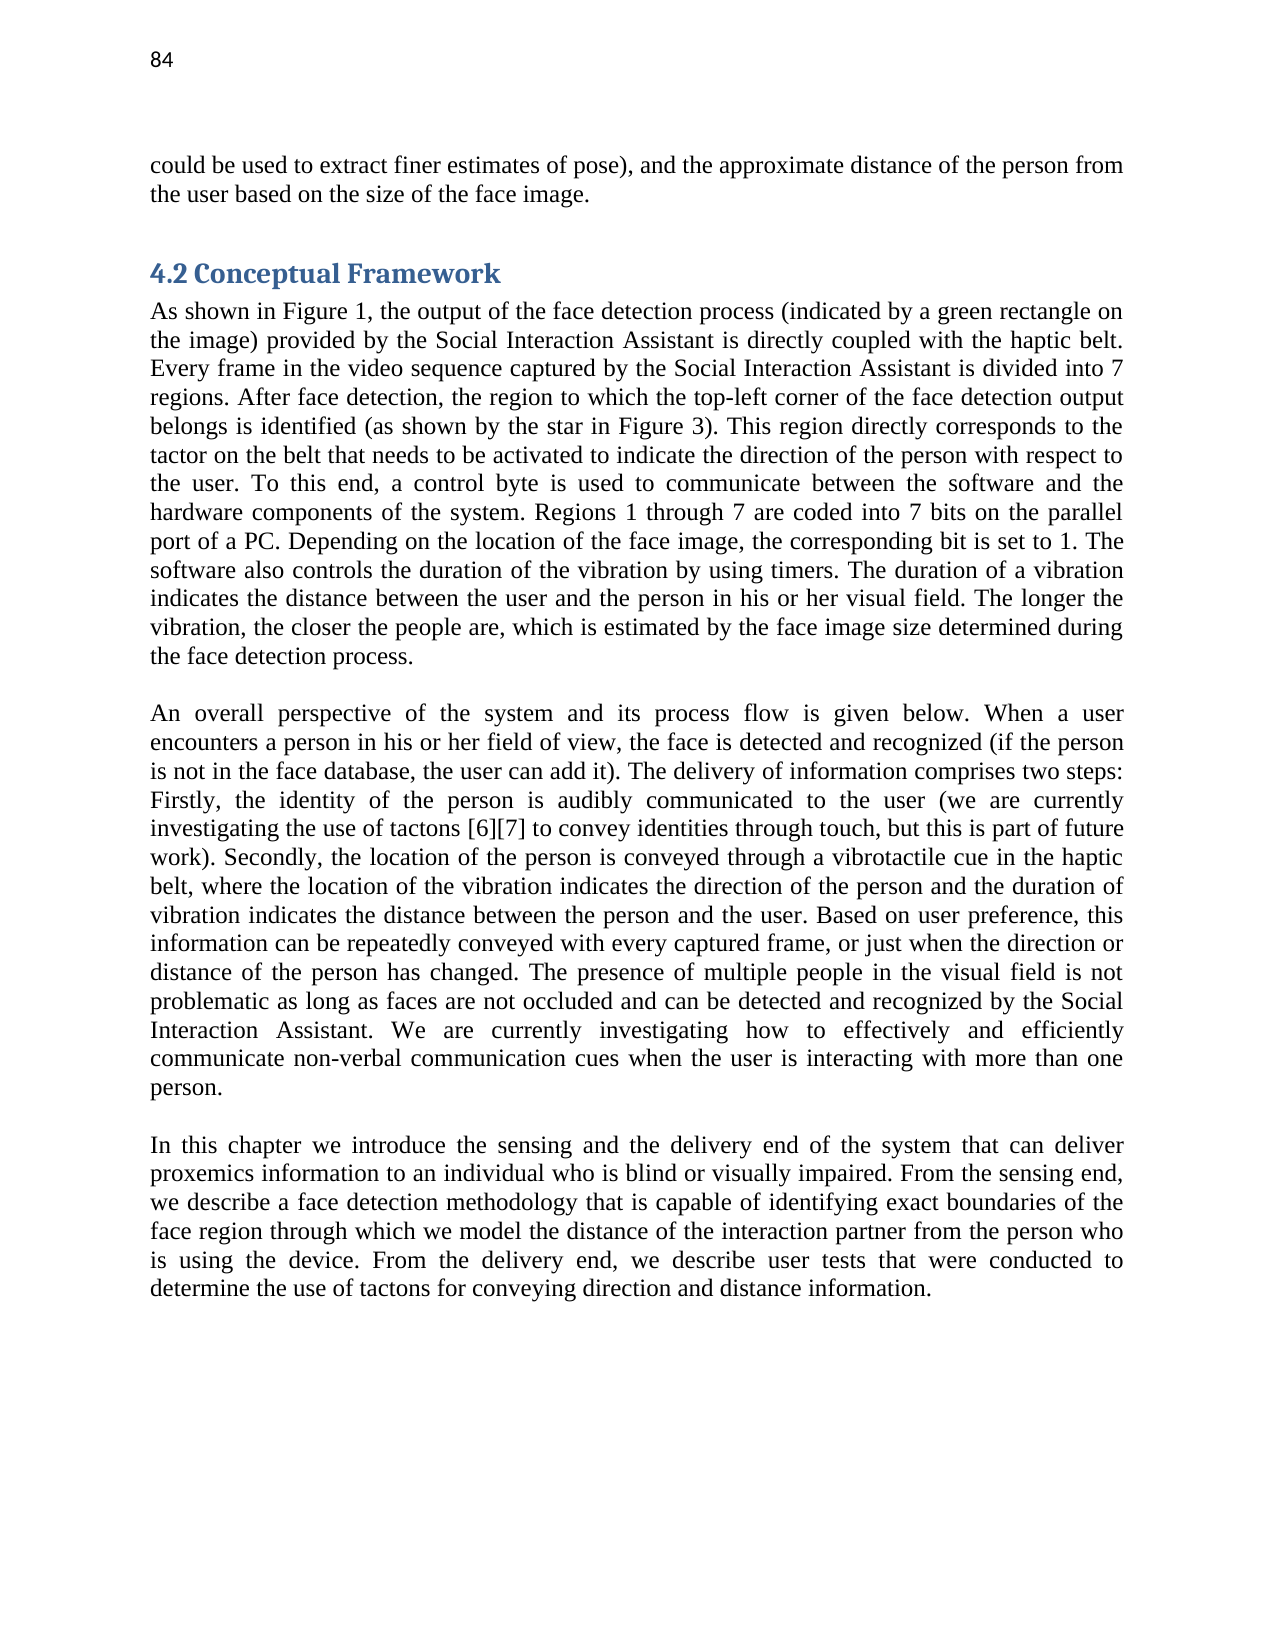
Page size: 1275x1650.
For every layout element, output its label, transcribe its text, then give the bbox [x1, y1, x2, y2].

text An overall perspective of the system and its process flow is given below. When a user encounters a person in his or her field of view, the face is detected and recognized (if the person is not in the face database, the user can add it). The delivery of information comprises two steps: Firstly, the identity of the person is audibly communicated to the user (we are currently investigating the use of tactons [6][7] to convey identities through touch, but this is part of future work). Secondly, the location of the person is conveyed through a vibrotactile cue in the haptic belt, where the location of the vibration indicates the direction of the person and the duration of vibration indicates the distance between the person and the user. Based on user preference, this information can be repeatedly conveyed with every captured frame, or just when the direction or distance of the person has changed. The presence of multiple people in the visual field is not problematic as long as faces are not occluded and can be detected and recognized by the Social Interaction Assistant. We are currently investigating how to effectively and efficiently communicate non-verbal communication cues when the user is interacting with more than one person. [150, 698, 1125, 1101]
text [150, 150, 1125, 207]
text As shown in Figure 1, the output of the face detection process (indicated by a green rectangle on the image) provided by the Social Interaction Assistant is directly coupled with the haptic belt. Every frame in the video sequence captured by the Social Interaction Assistant is divided into 7 regions. After face detection, the region to which the top-left corner of the face detection output belongs is identified (as shown by the star in Figure 3). This region directly corresponds to the tactor on the belt that needs to be activated to indicate the direction of the person with respect to the user. To this end, a control byte is used to communicate between the software and the hardware components of the system. Regions 1 through 7 are coded into 7 bits on the parallel port of a PC. Depending on the location of the face image, the corresponding bit is set to 1. The software also controls the duration of the vibration by using timers. The duration of a vibration indicates the distance between the user and the person in his or her visual field. The longer the vibration, the closer the people are, which is estimated by the face image size determined during the face detection process. [150, 296, 1125, 670]
text In this chapter we introduce the sensing and the delivery end of the system that can deliver proxemics information to an individual who is blind or visually impaired. From the sensing end, we describe a face detection methodology that is capable of identifying exact boundaries of the face region through which we model the distance of the interaction partner from the person who is using the device. From the delivery end, we describe user tests that were conducted to determine the use of tactons for conveying direction and distance information. [150, 1130, 1125, 1302]
subtitle 4.2 Conceptual Framework [150, 257, 1125, 291]
